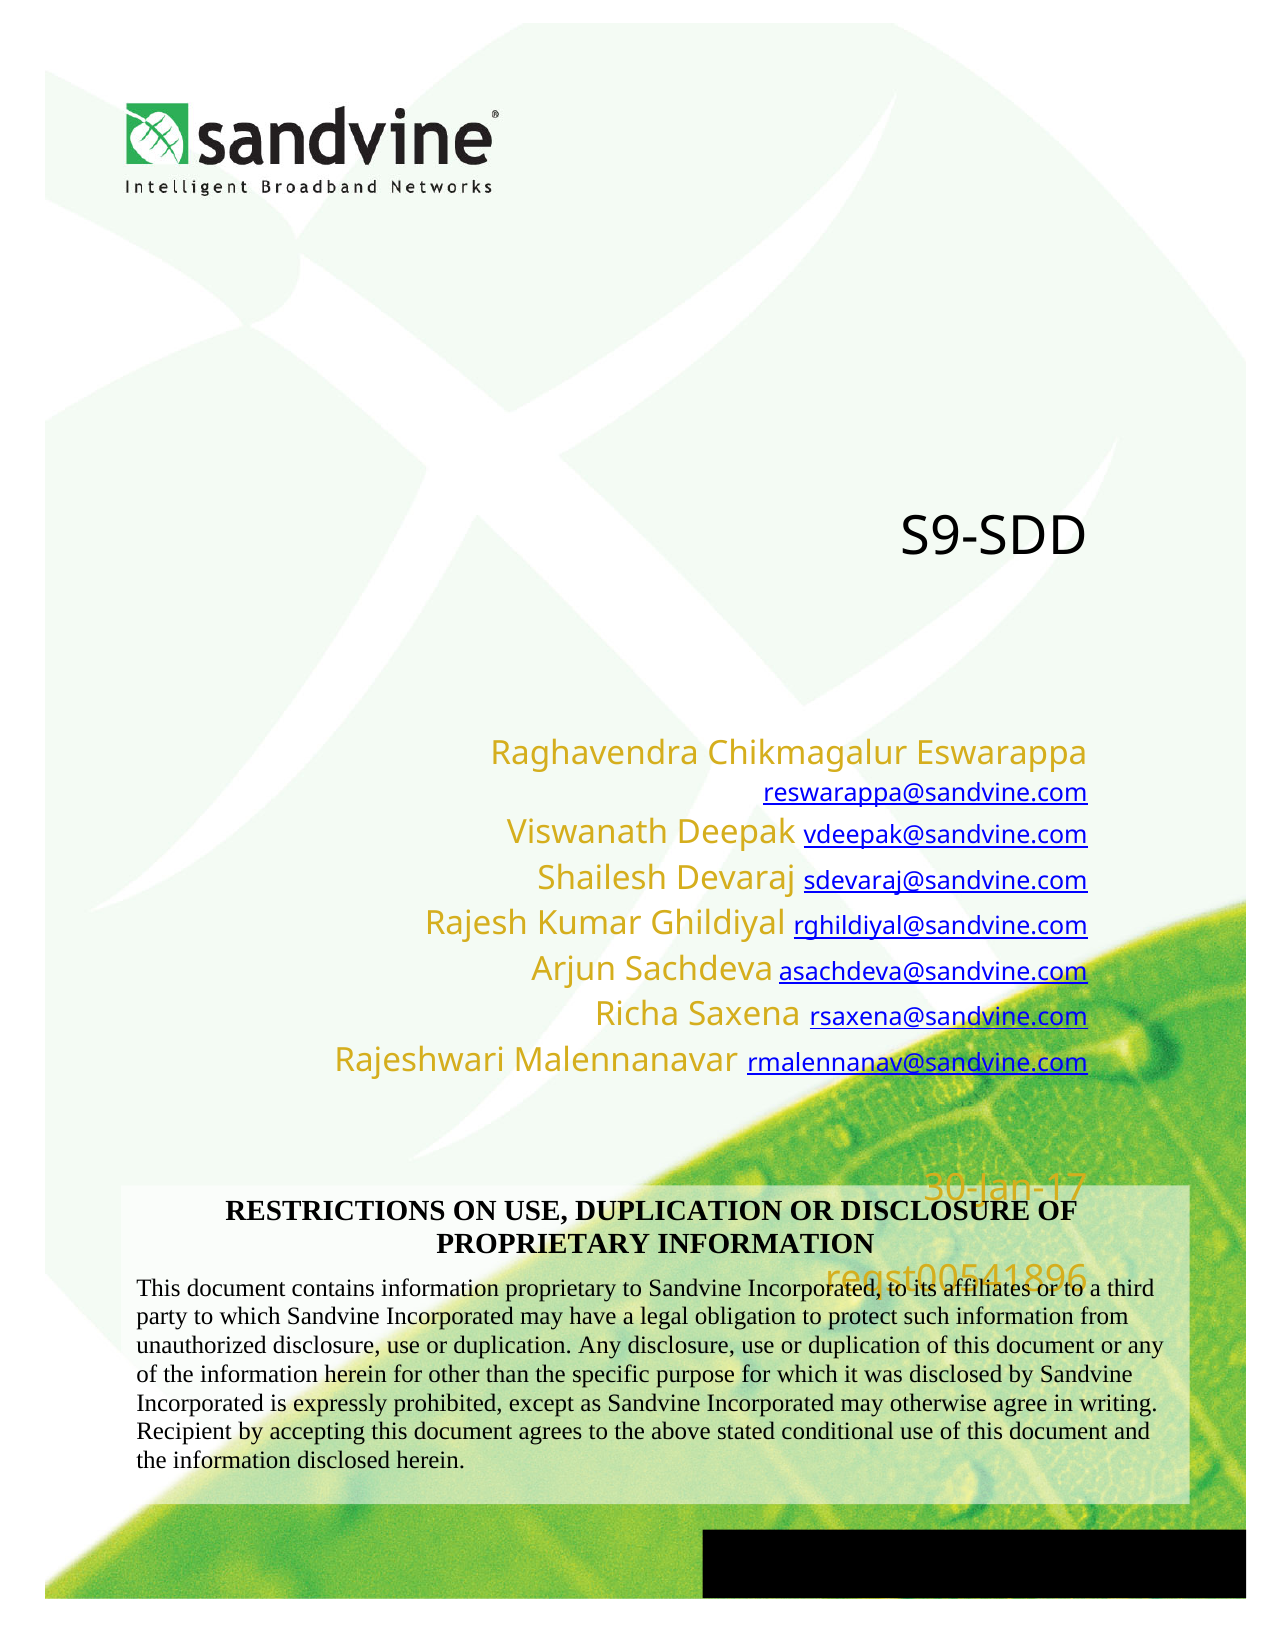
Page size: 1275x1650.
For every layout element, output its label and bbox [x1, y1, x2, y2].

picture [45, 23, 1246, 1599]
